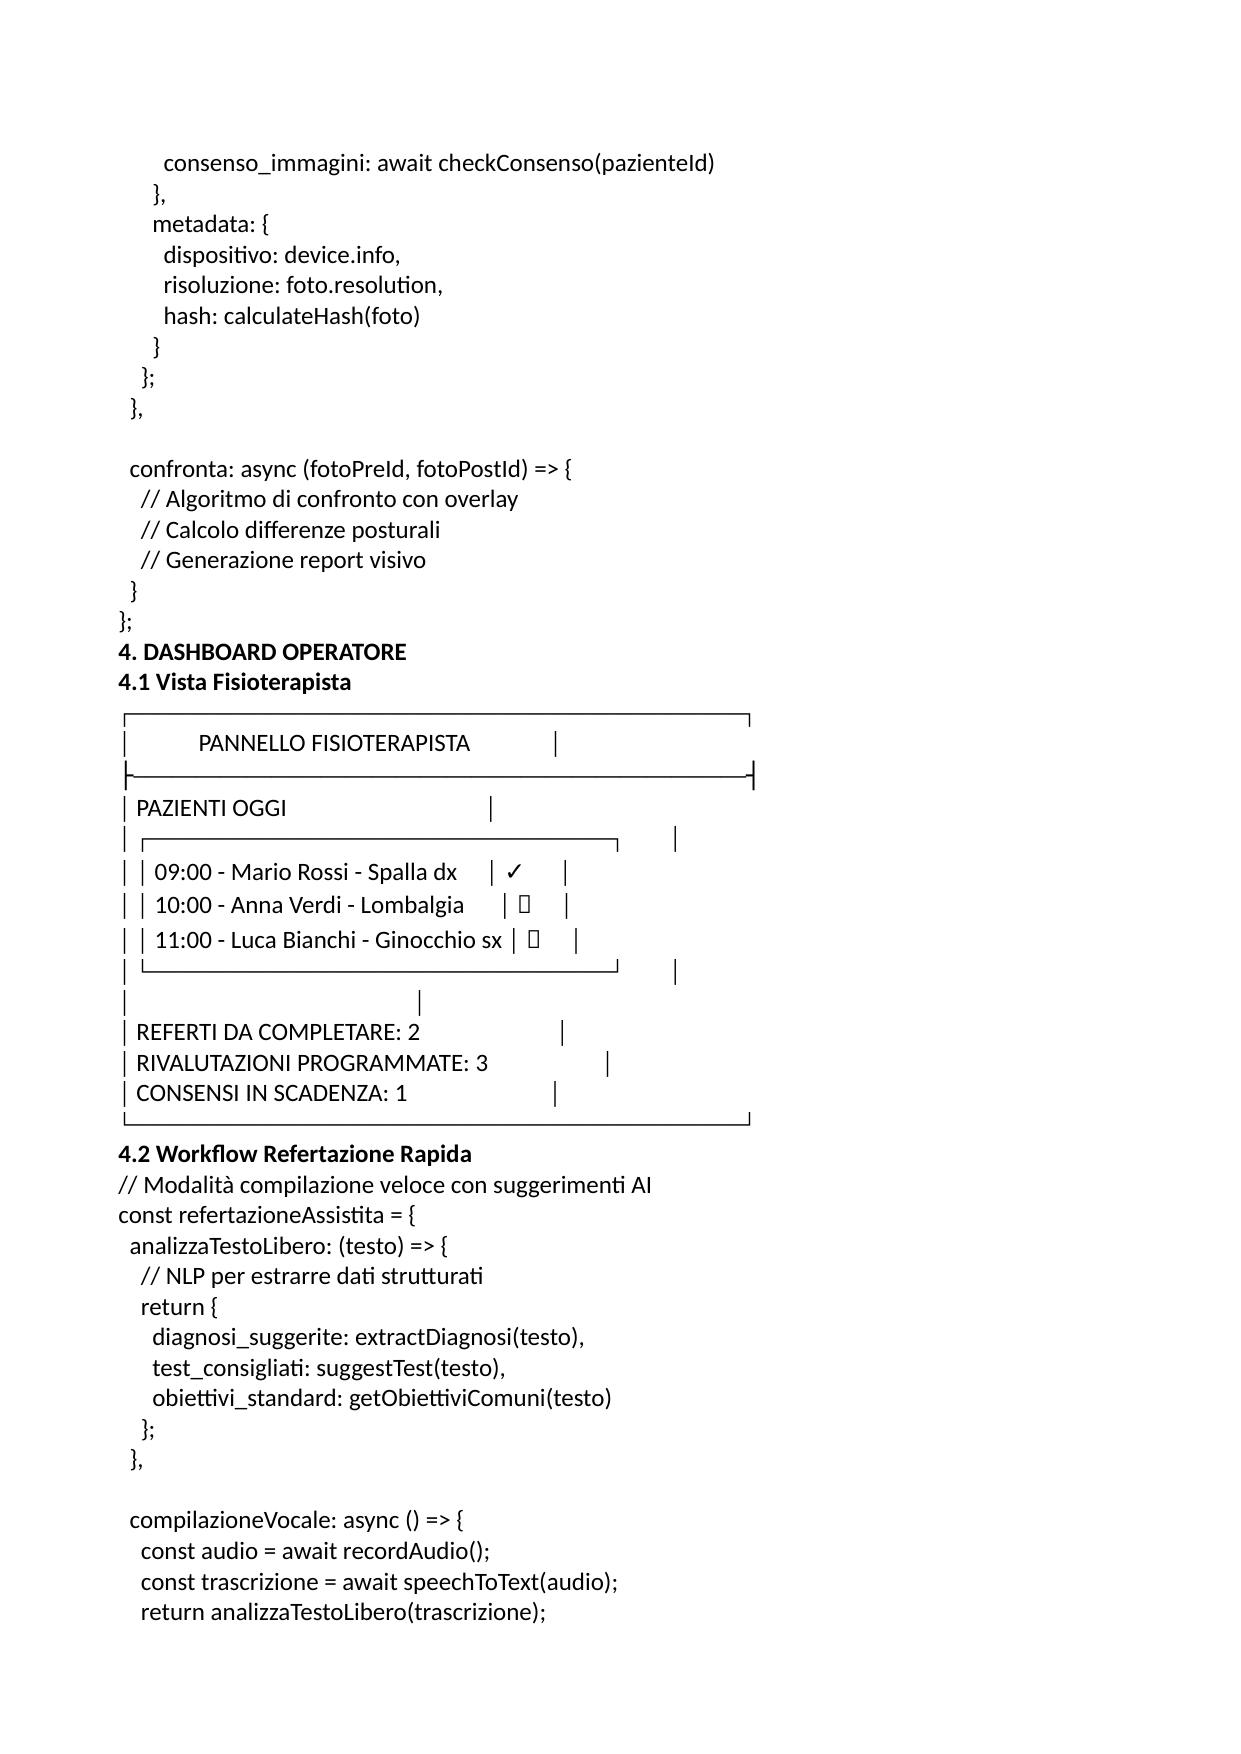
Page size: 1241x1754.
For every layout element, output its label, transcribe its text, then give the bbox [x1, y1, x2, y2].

text obiettivi_standard: getObiettiviComuni(testo) [118, 1383, 1122, 1413]
text return { [118, 1291, 1122, 1322]
text 4.2 Workflow Refertazione Rapida [118, 1138, 1122, 1169]
text 4.1 Vista Fisioterapista [118, 666, 1122, 697]
text 4. DASHBOARD OPERATORE [118, 636, 1122, 666]
text const refertazioneAssistita = { [118, 1199, 1122, 1230]
text } [118, 331, 1122, 361]
text }; [118, 605, 1122, 636]
text ├─────────────────────────────────────────────────┤ [118, 758, 1122, 792]
text metadata: { [118, 209, 1122, 239]
text }, [118, 392, 1122, 422]
text // Generazione report visivo [118, 544, 1122, 575]
text │ CONSENSI IN SCADENZA: 1 │ [118, 1077, 1122, 1108]
text │ REFERTI DA COMPLETARE: 2 │ [118, 1016, 1122, 1047]
text │ PAZIENTI OGGI │ [118, 792, 1122, 823]
text │ │ 09:00 - Mario Rossi - Spalla dx │ ✓ │ [118, 853, 1122, 887]
text } [118, 575, 1122, 605]
text test_consigliati: suggestTest(testo), [118, 1352, 1122, 1383]
text // Calcolo differenze posturali [118, 514, 1122, 544]
text const trascrizione = await speechToText(audio); [118, 1566, 1122, 1596]
text │ │ [118, 986, 1122, 1016]
text risoluzione: foto.resolution, [118, 270, 1122, 300]
text compilazioneVocale: async () => { [118, 1505, 1122, 1535]
text // Modalità compilazione veloce con suggerimenti AI [118, 1169, 1122, 1199]
text }, [118, 178, 1122, 209]
text │ PANNELLO FISIOTERAPISTA │ [118, 727, 1122, 758]
text analizzaTestoLibero: (testo) => { [118, 1230, 1122, 1261]
text │ RIVALUTAZIONI PROGRAMMATE: 3 │ [118, 1047, 1122, 1077]
text }, [118, 1444, 1122, 1474]
text ┌─────────────────────────────────────────────────┐ [118, 697, 1122, 727]
text │ └─────────────────────────────────────┘ │ [118, 955, 1122, 986]
text diagnosi_suggerite: extractDiagnosi(testo), [118, 1322, 1122, 1352]
text confronta: async (fotoPreId, fotoPostId) => { [118, 453, 1122, 483]
text │ │ 10:00 - Anna Verdi - Lombalgia │ ⏰ │ [118, 887, 1122, 921]
text │ │ 11:00 - Luca Bianchi - Ginocchio sx │ ⏰ │ [118, 921, 1122, 955]
text const audio = await recordAudio(); [118, 1535, 1122, 1566]
text dispositivo: device.info, [118, 239, 1122, 270]
text }; [118, 361, 1122, 392]
text return analizzaTestoLibero(trascrizione); [118, 1596, 1122, 1627]
text hash: calculateHash(foto) [118, 300, 1122, 331]
text consenso_immagini: await checkConsenso(pazienteId) [118, 148, 1122, 178]
text │ ┌─────────────────────────────────────┐ │ [118, 823, 1122, 853]
text // NLP per estrarre dati strutturati [118, 1261, 1122, 1291]
text // Algoritmo di confronto con overlay [118, 483, 1122, 514]
text └─────────────────────────────────────────────────┘ [118, 1108, 1122, 1138]
text }; [118, 1413, 1122, 1444]
